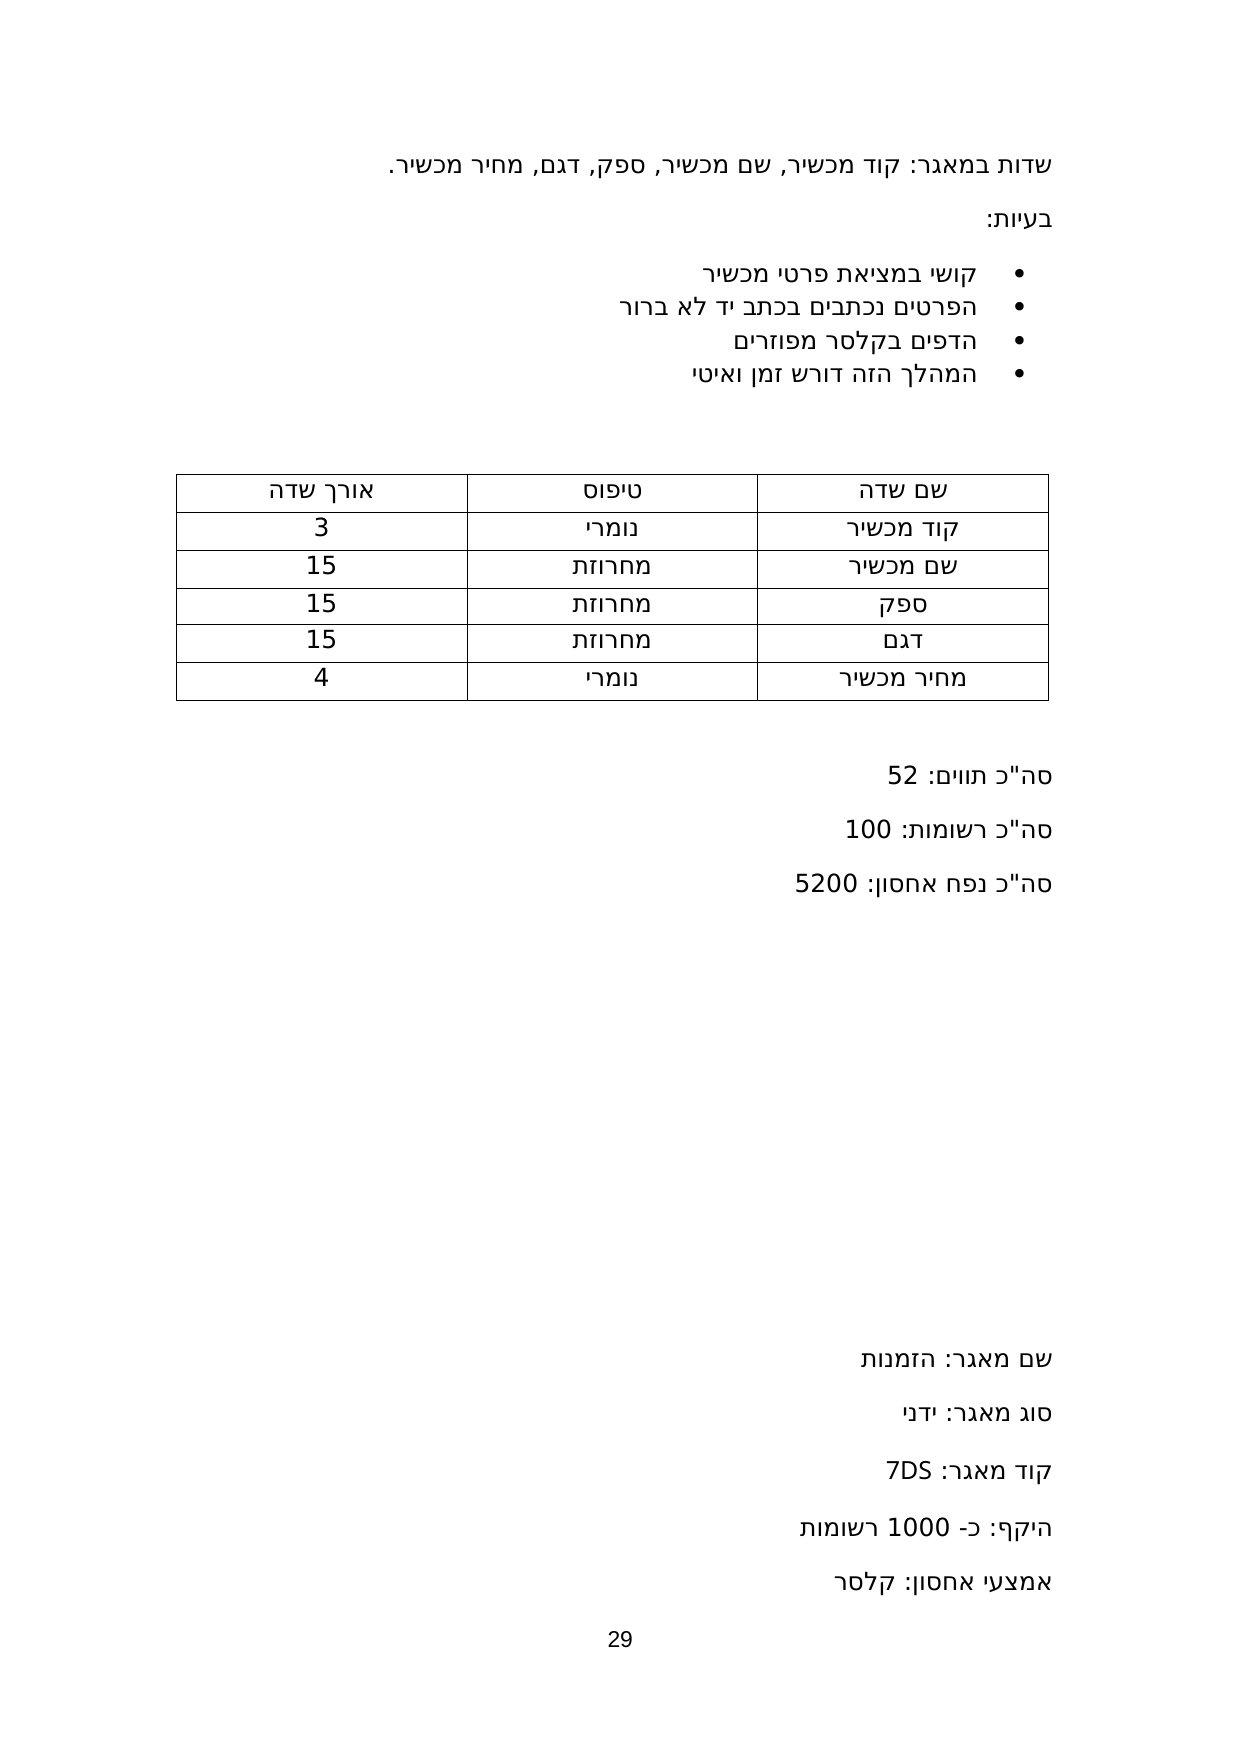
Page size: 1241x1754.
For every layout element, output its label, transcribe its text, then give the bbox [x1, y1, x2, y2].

list הדפים בקלסר מפוזרים [187, 326, 1015, 355]
text אמצעי אחסון: קלסר [187, 1567, 1053, 1596]
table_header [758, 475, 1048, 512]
text סה"כ נפח אחסון: 5200 [187, 870, 1053, 899]
list המהלך הזה דורש זמן ואיטי [187, 359, 1015, 388]
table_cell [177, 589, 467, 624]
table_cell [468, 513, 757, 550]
text שדות במאגר: קוד מכשיר, שם מכשיר, ספק, דגם, מחיר מכשיר. [187, 150, 1053, 179]
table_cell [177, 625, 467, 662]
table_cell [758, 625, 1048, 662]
list קושי במציאת פרטי מכשיר [187, 259, 1015, 288]
list הפרטים נכתבים בכתב יד לא ברור [187, 292, 1015, 321]
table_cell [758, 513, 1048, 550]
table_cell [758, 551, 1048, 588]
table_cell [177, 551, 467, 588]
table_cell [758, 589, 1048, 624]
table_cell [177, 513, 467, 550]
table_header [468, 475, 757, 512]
text קוד מאגר: 7DS [187, 1453, 1053, 1487]
text היקף: כ- 1000 רשומות [187, 1513, 1053, 1542]
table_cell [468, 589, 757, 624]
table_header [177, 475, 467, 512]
text סוג מאגר: ידני [187, 1398, 1053, 1428]
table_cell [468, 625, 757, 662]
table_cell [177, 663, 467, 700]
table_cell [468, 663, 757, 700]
text סה"כ רשומות: 100 [187, 815, 1053, 844]
text שם מאגר: הזמנות [187, 1344, 1053, 1373]
text סה"כ תווים: 52 [187, 761, 1053, 790]
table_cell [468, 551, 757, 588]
text בעיות: [187, 204, 1053, 233]
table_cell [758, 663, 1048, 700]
